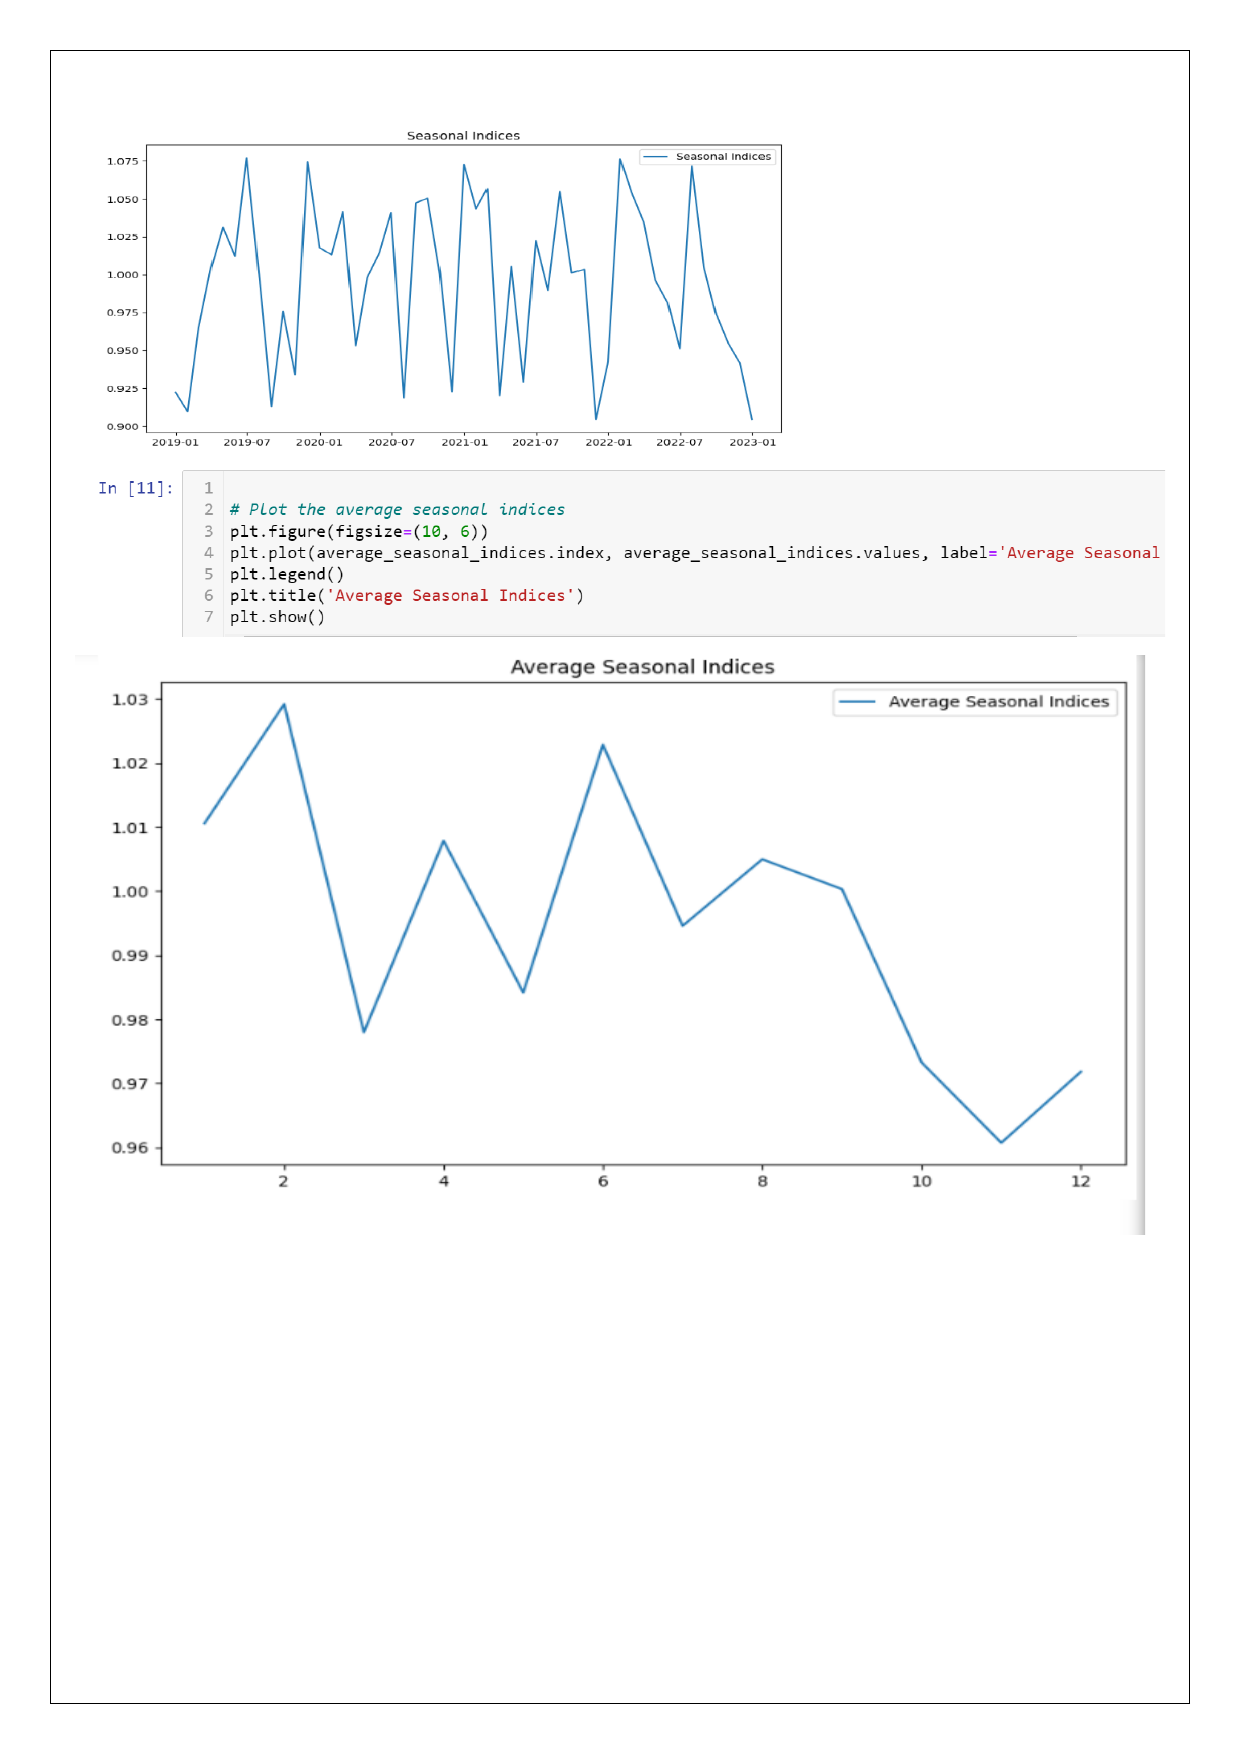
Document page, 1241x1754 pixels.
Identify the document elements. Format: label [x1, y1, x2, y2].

picture [75, 655, 1146, 1235]
picture [75, 122, 807, 450]
picture [75, 468, 1166, 637]
